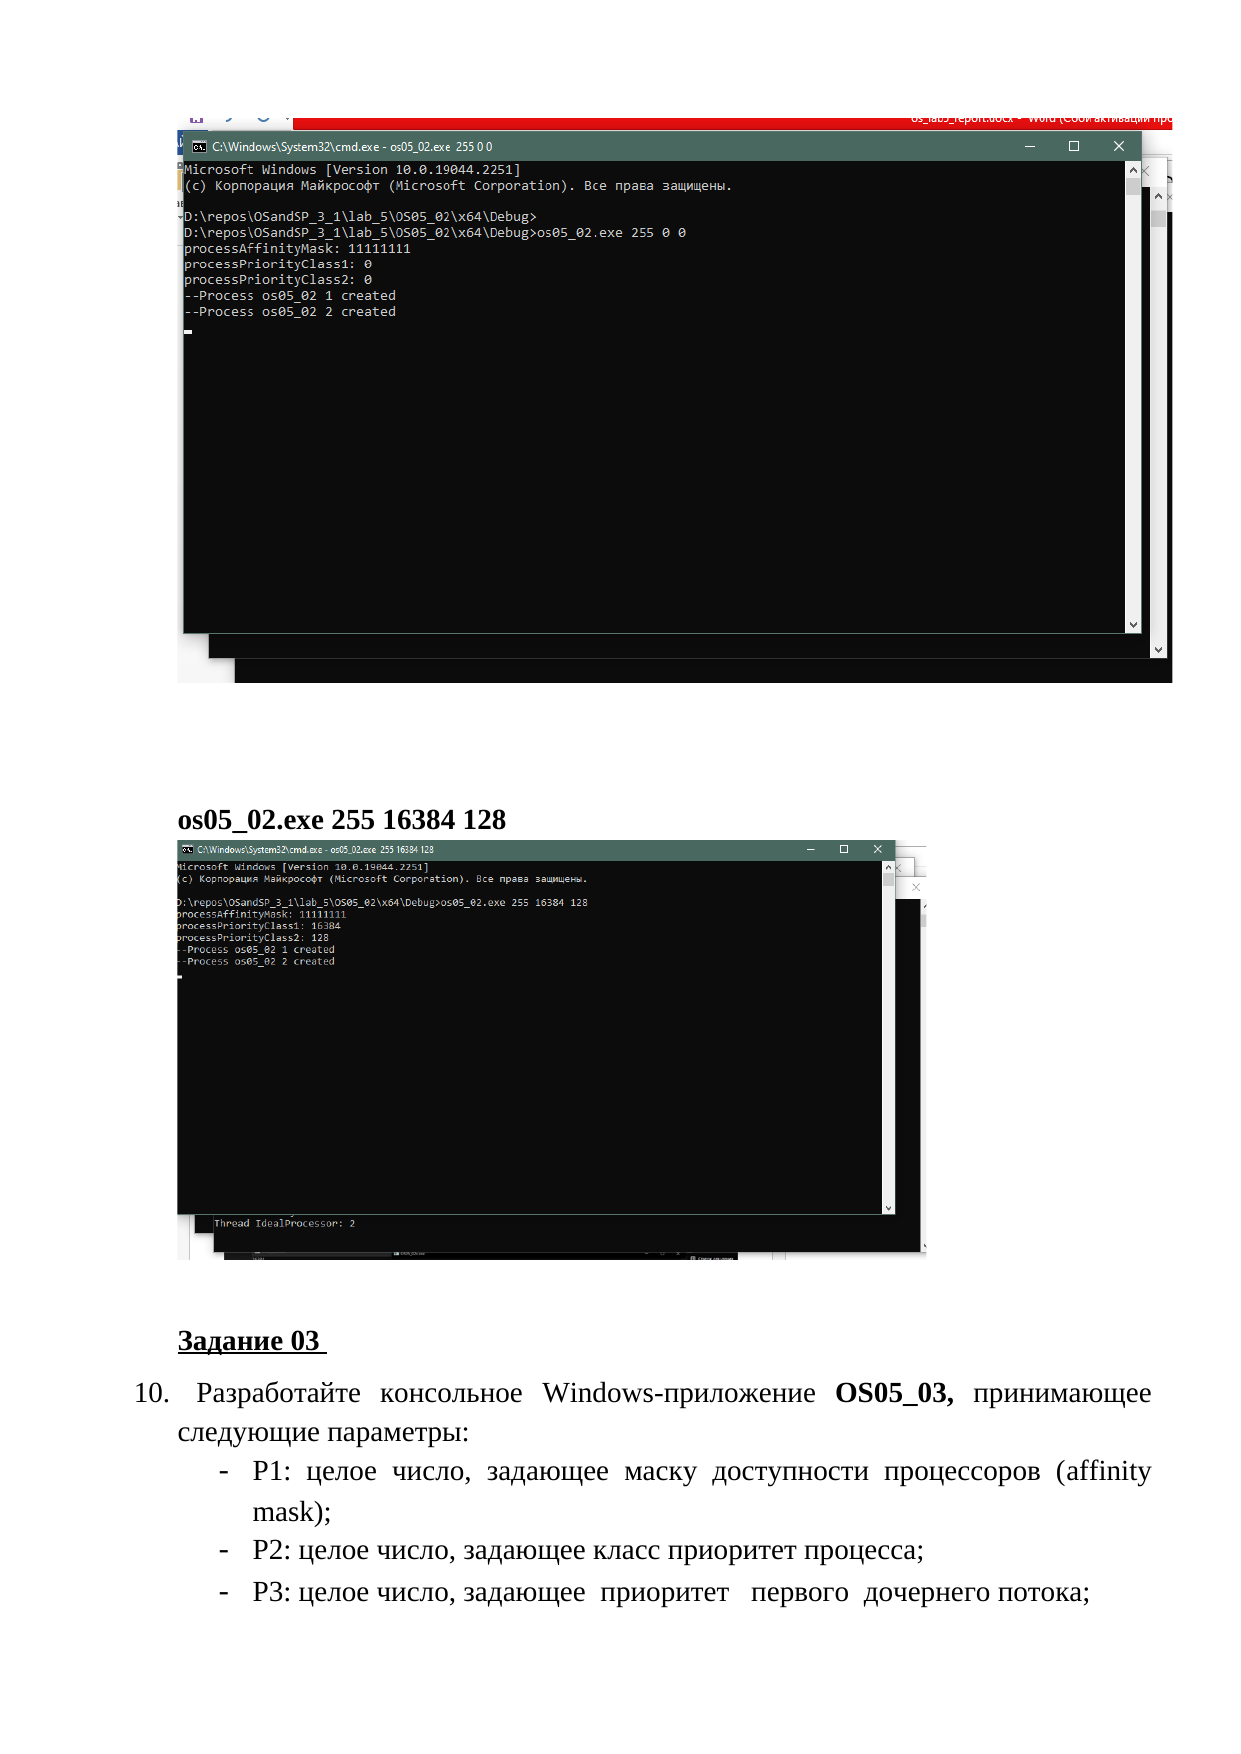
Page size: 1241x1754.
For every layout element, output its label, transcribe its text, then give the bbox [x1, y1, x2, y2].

list P1: целое число, задающее маску доступности процессоров (affinity mask); [215, 1453, 1152, 1527]
picture [177, 118, 1173, 683]
list P3: целое число, задающее приоритет первого дочернего потока; [215, 1574, 1152, 1610]
list os05_02.exe 255 16384 128 [177, 802, 1152, 836]
list Разработайте консольное Windows-приложение OS05_03, принимающее следующие параметры: [177, 1376, 1152, 1448]
list P2: целое число, задающее класс приоритет процесса; [215, 1532, 1152, 1568]
picture [177, 840, 927, 1260]
text Задание 03 [177, 1323, 1152, 1356]
